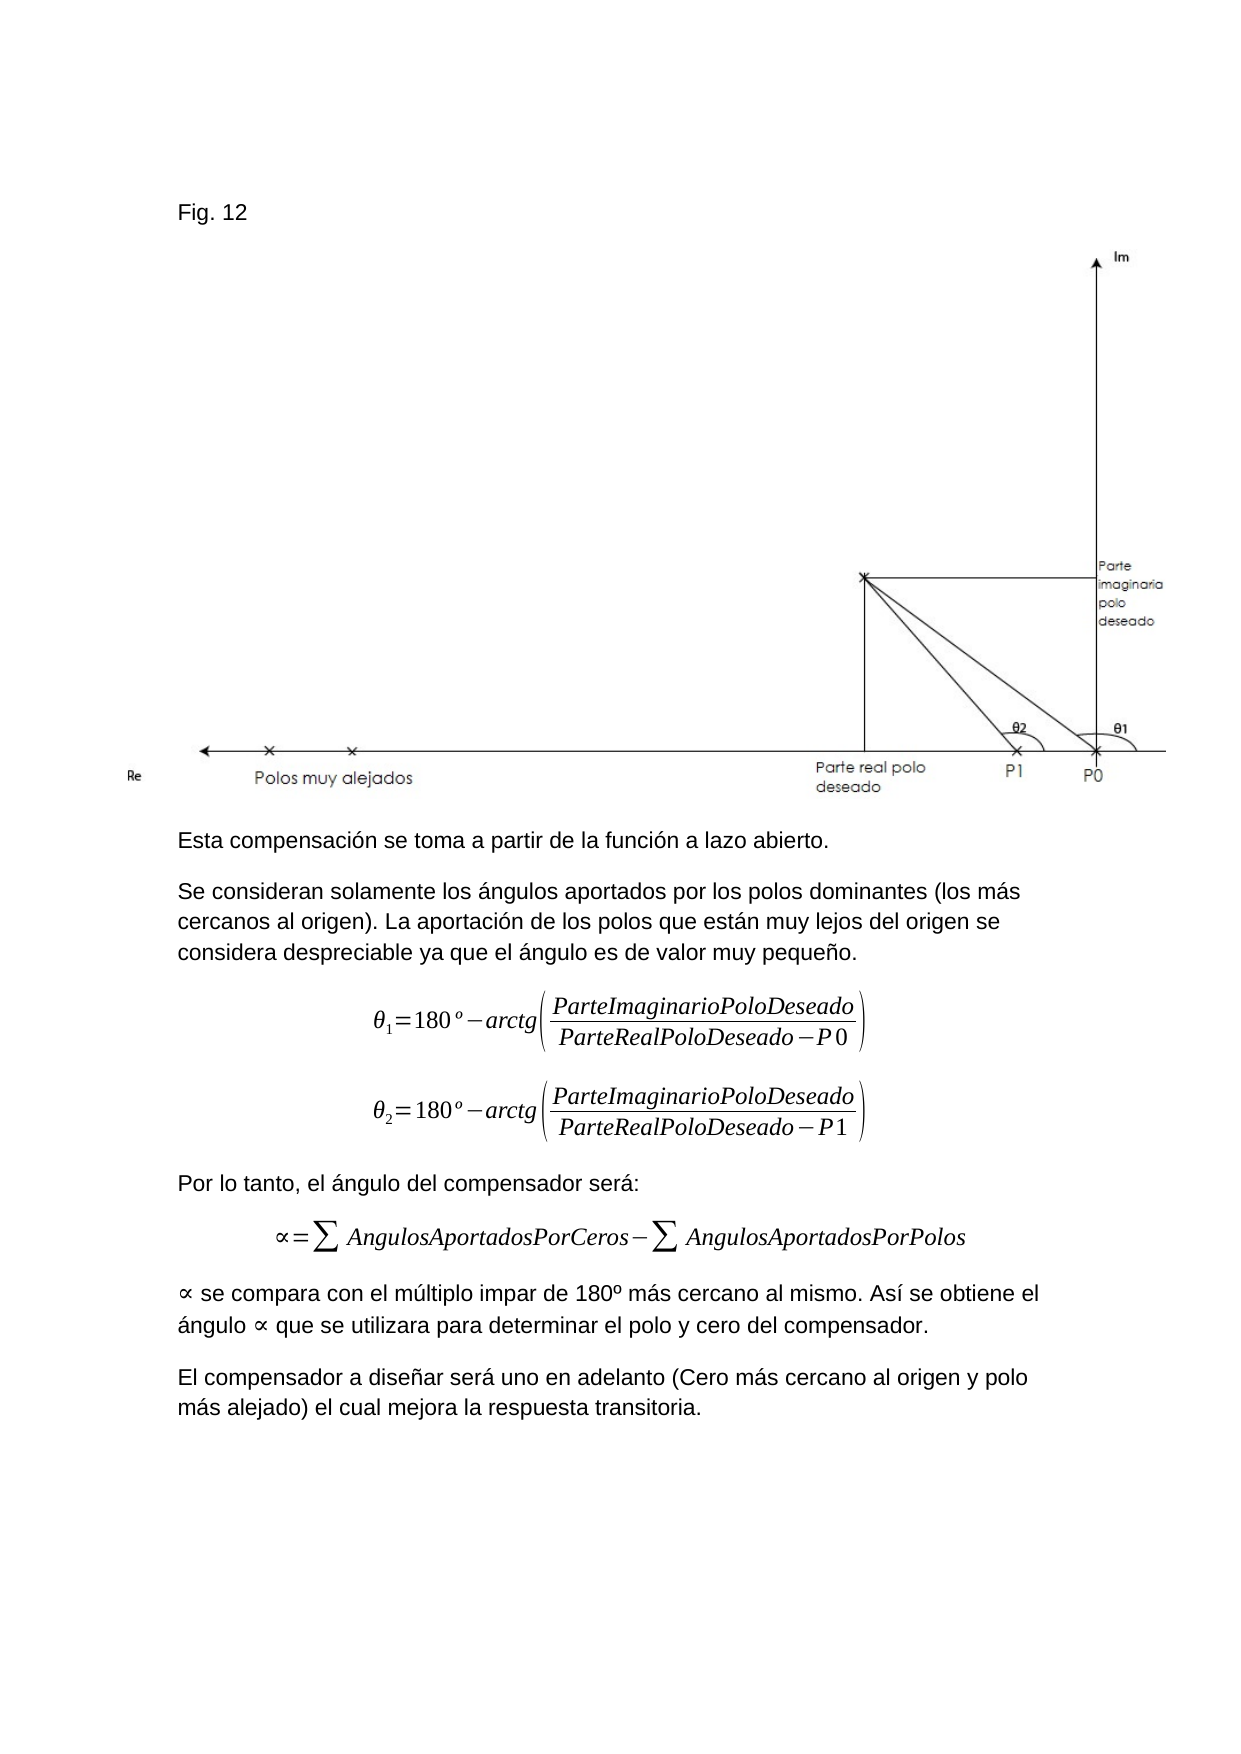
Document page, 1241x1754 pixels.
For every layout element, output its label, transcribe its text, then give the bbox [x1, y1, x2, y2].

text El compensador a diseñar será uno en adelanto (Cero más cercano al origen y polo más alejado) el cual mejora la respuesta transitoria. [177, 1364, 1063, 1421]
text Por lo tanto, el ángulo del compensador será: [177, 1169, 1063, 1196]
text Fig. 12 [177, 199, 1063, 225]
text se compara con el múltiplo impar de 180º más cercano al mismo. Así se obtiene el ángulo que se utilizara para determinar el polo y cero del compensador. [177, 1280, 1063, 1339]
picture [127, 249, 1166, 799]
text Se consideran solamente los ángulos aportados por los polos dominantes (los más cercanos al origen). La aportación de los polos que están muy lejos del origen se considera despreciable ya que el ángulo es de valor muy pequeño. [177, 878, 1063, 965]
text Esta compensación se toma a partir de la función a lazo abierto. [177, 799, 1063, 853]
